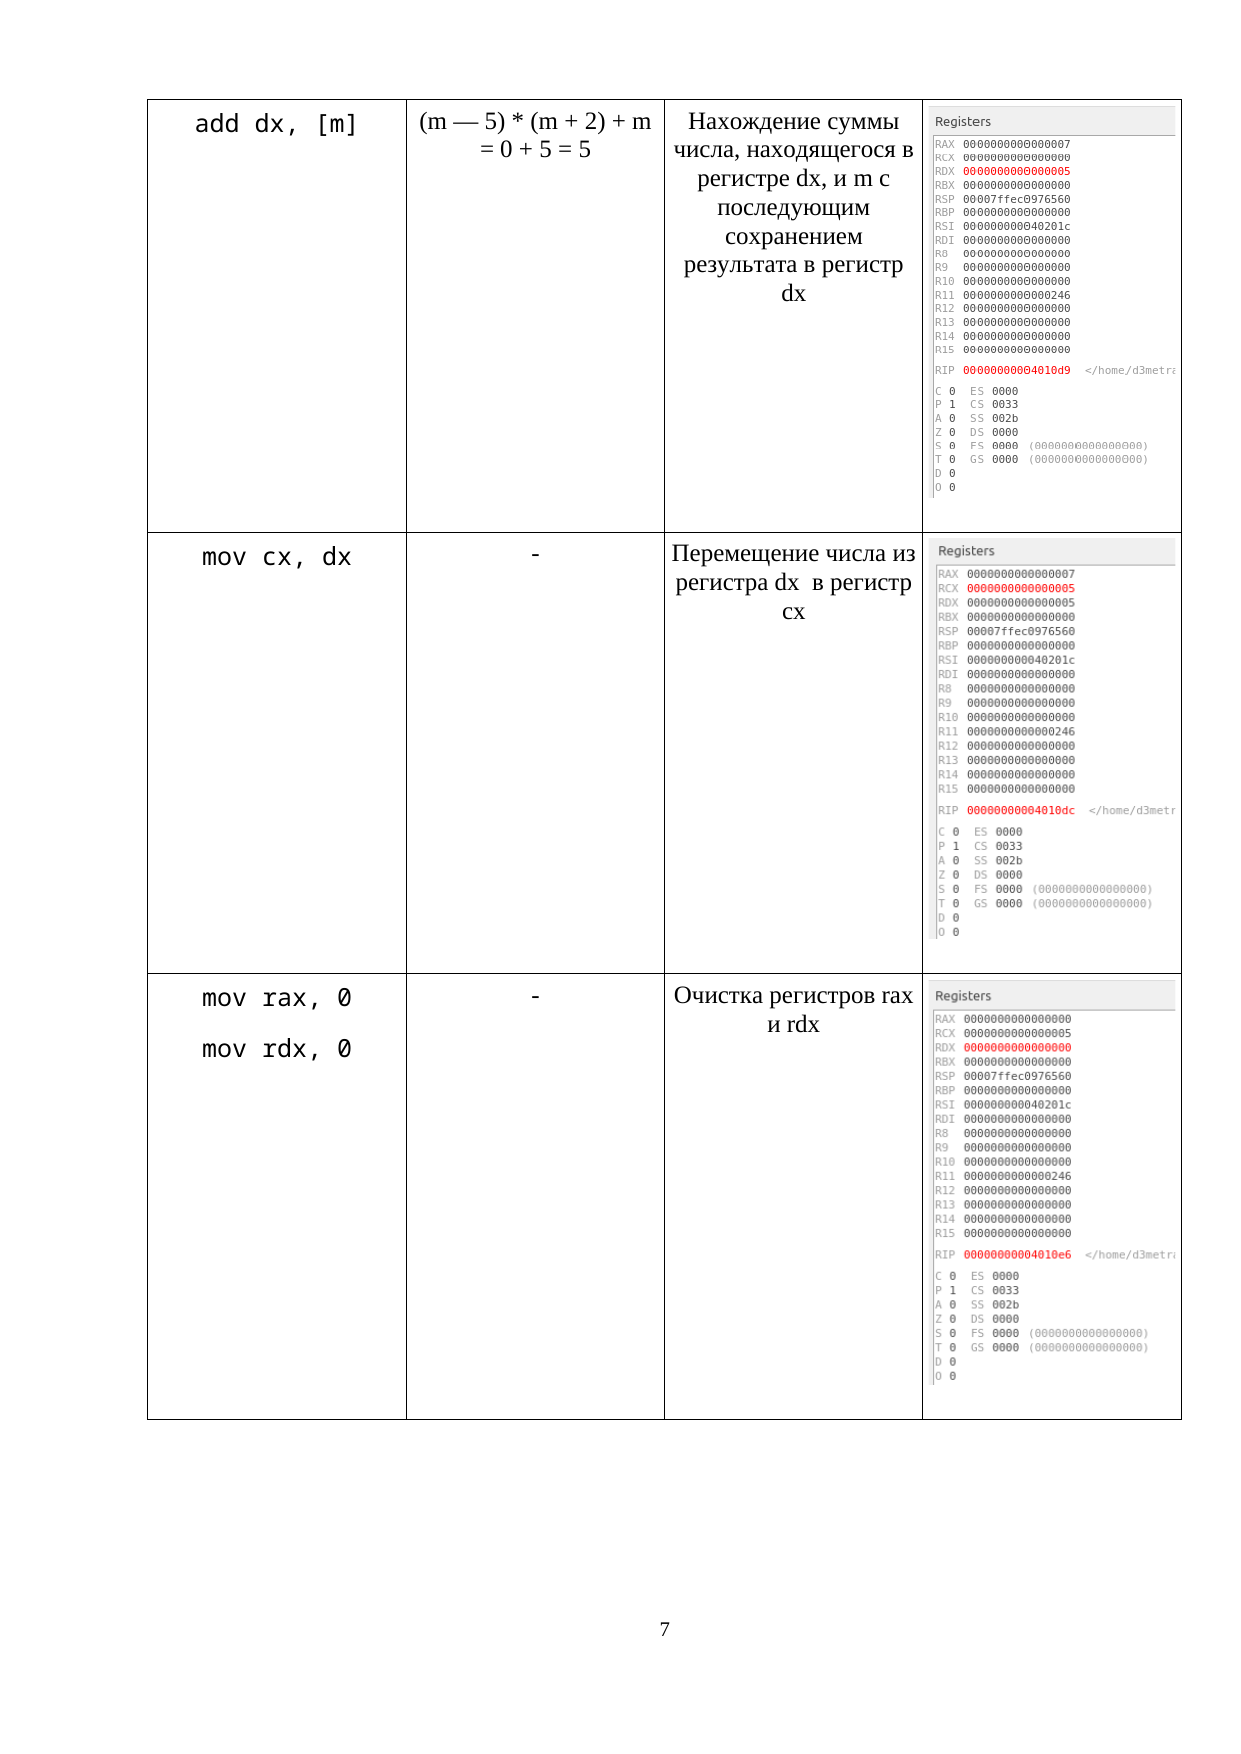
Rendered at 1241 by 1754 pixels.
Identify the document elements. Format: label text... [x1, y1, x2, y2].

picture [928, 106, 1176, 498]
table_cell - [407, 533, 664, 973]
table_cell [923, 100, 1181, 532]
table_cell Очистка регистров rax и rdx [665, 974, 922, 1419]
table_cell [923, 533, 1181, 973]
table_cell mov cx, dx [148, 533, 406, 973]
table_cell Нахождение суммы числа, находящегося в регистре dx, и m с последующим сохранением результата в регистр dx [665, 100, 922, 532]
picture [928, 538, 1176, 939]
table_cell (m — 5) * (m + 2) + m = 0 + 5 = 5 [407, 100, 664, 532]
table_cell - [407, 974, 664, 1419]
table_cell add dx, [m] [148, 100, 406, 532]
table_cell mov rax, 0 mov rdx, 0 [148, 974, 406, 1419]
picture [928, 980, 1176, 1385]
table_cell Перемещение числа из регистра dx в регистр cx [665, 533, 922, 973]
table_cell [923, 974, 1181, 1419]
